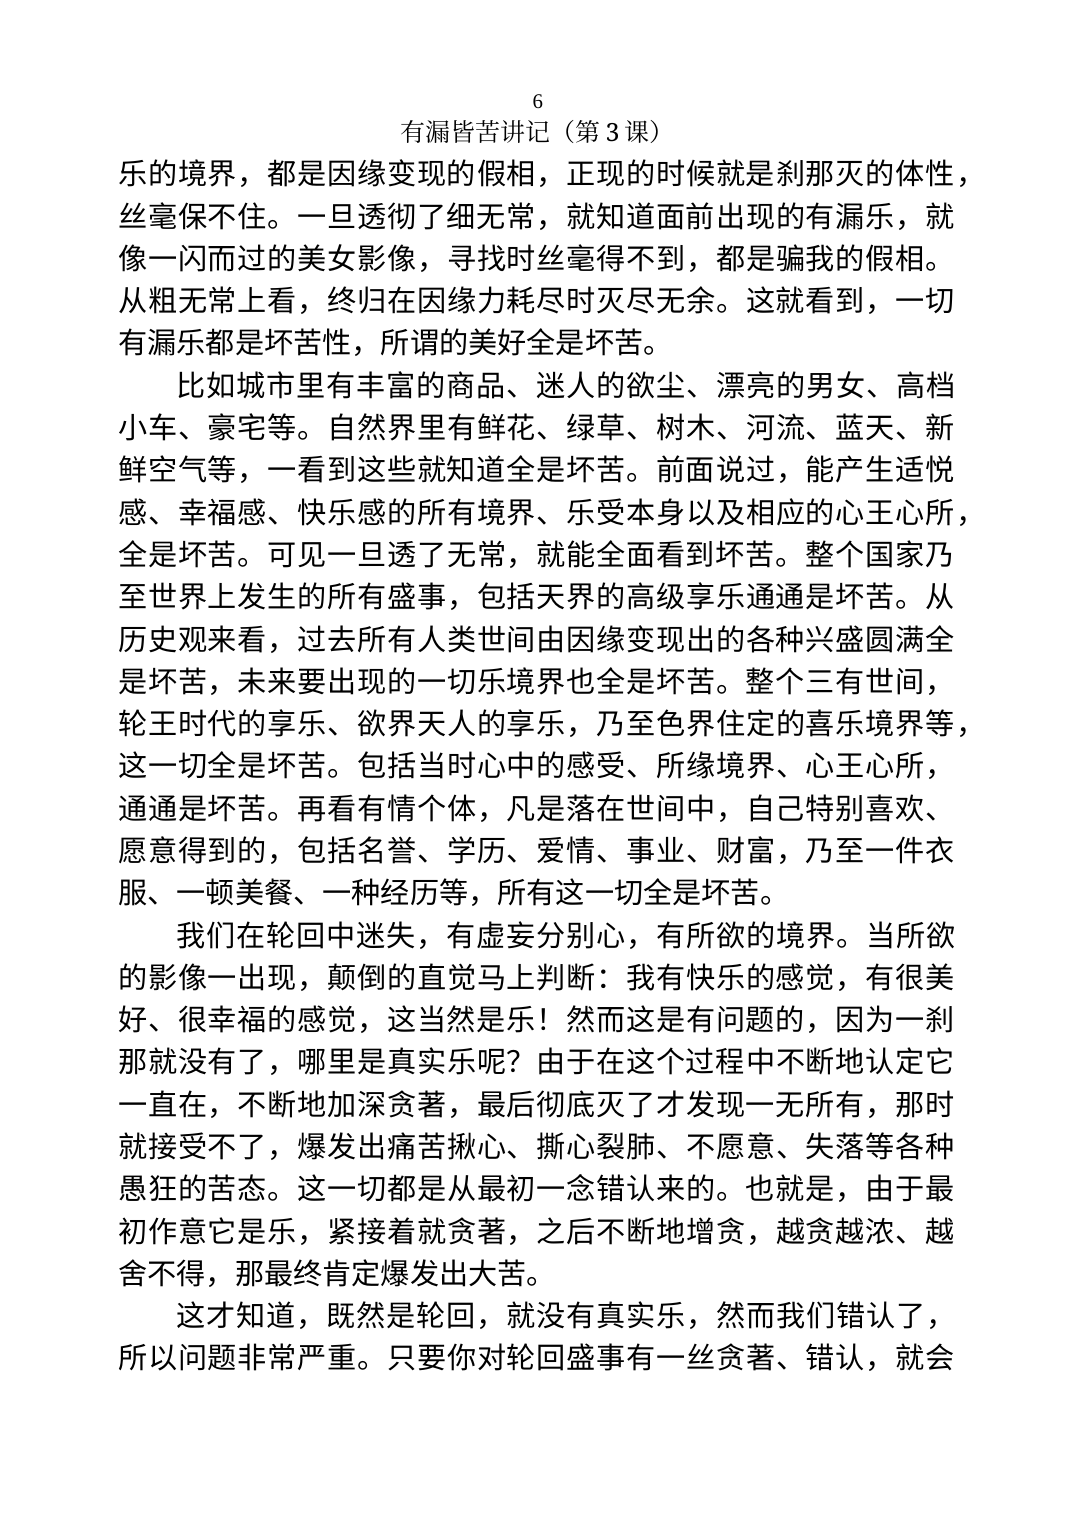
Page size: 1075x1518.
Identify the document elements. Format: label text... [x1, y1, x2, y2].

text 我们在轮回中迷失，有虚妄分别心，有所欲的境界。当所欲的影像一出现，颠倒的直觉马上判断：我有快乐的感觉，有很美好、很幸福的感觉，这当然是乐！然而这是有问题的，因为一刹那就没有了，哪里是真实乐呢？由于在这个过程中不断地认定它一直在，不断地加深贪著，最后彻底灭了才发现一无所有，那时就接受不了，爆发出痛苦揪心、撕心裂肺、不愿意、失落等各种愚狂的苦态。这一切都是从最初一念错认来的。也就是，由于最初作意它是乐，紧接着就贪著，之后不断地增贪，越贪越浓、越舍不得，那最终肯定爆发出大苦。 [118, 912, 957, 1293]
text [118, 151, 957, 362]
text 比如城市里有丰富的商品、迷人的欲尘、漂亮的男女、高档小车、豪宅等。自然界里有鲜花、绿草、树木、河流、蓝天、新鲜空气等，一看到这些就知道全是坏苦。前面说过，能产生适悦感、幸福感、快乐感的所有境界、乐受本身以及相应的心王心所，全是坏苦。可见一旦透了无常，就能全面看到坏苦。整个国家乃至世界上发生的所有盛事，包括天界的高级享乐通通是坏苦。从历史观来看，过去所有人类世间由因缘变现出的各种兴盛圆满全是坏苦，未来要出现的一切乐境界也全是坏苦。整个三有世间，轮王时代的享乐、欲界天人的享乐，乃至色界住定的喜乐境界等，这一切全是坏苦。包括当时心中的感受、所缘境界、心王心所，通通是坏苦。再看有情个体，凡是落在世间中，自己特别喜欢、愿意得到的，包括名誉、学历、爱情、事业、财富，乃至一件衣服、一顿美餐、一种经历等，所有这一切全是坏苦。 [118, 362, 957, 912]
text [118, 1293, 957, 1377]
